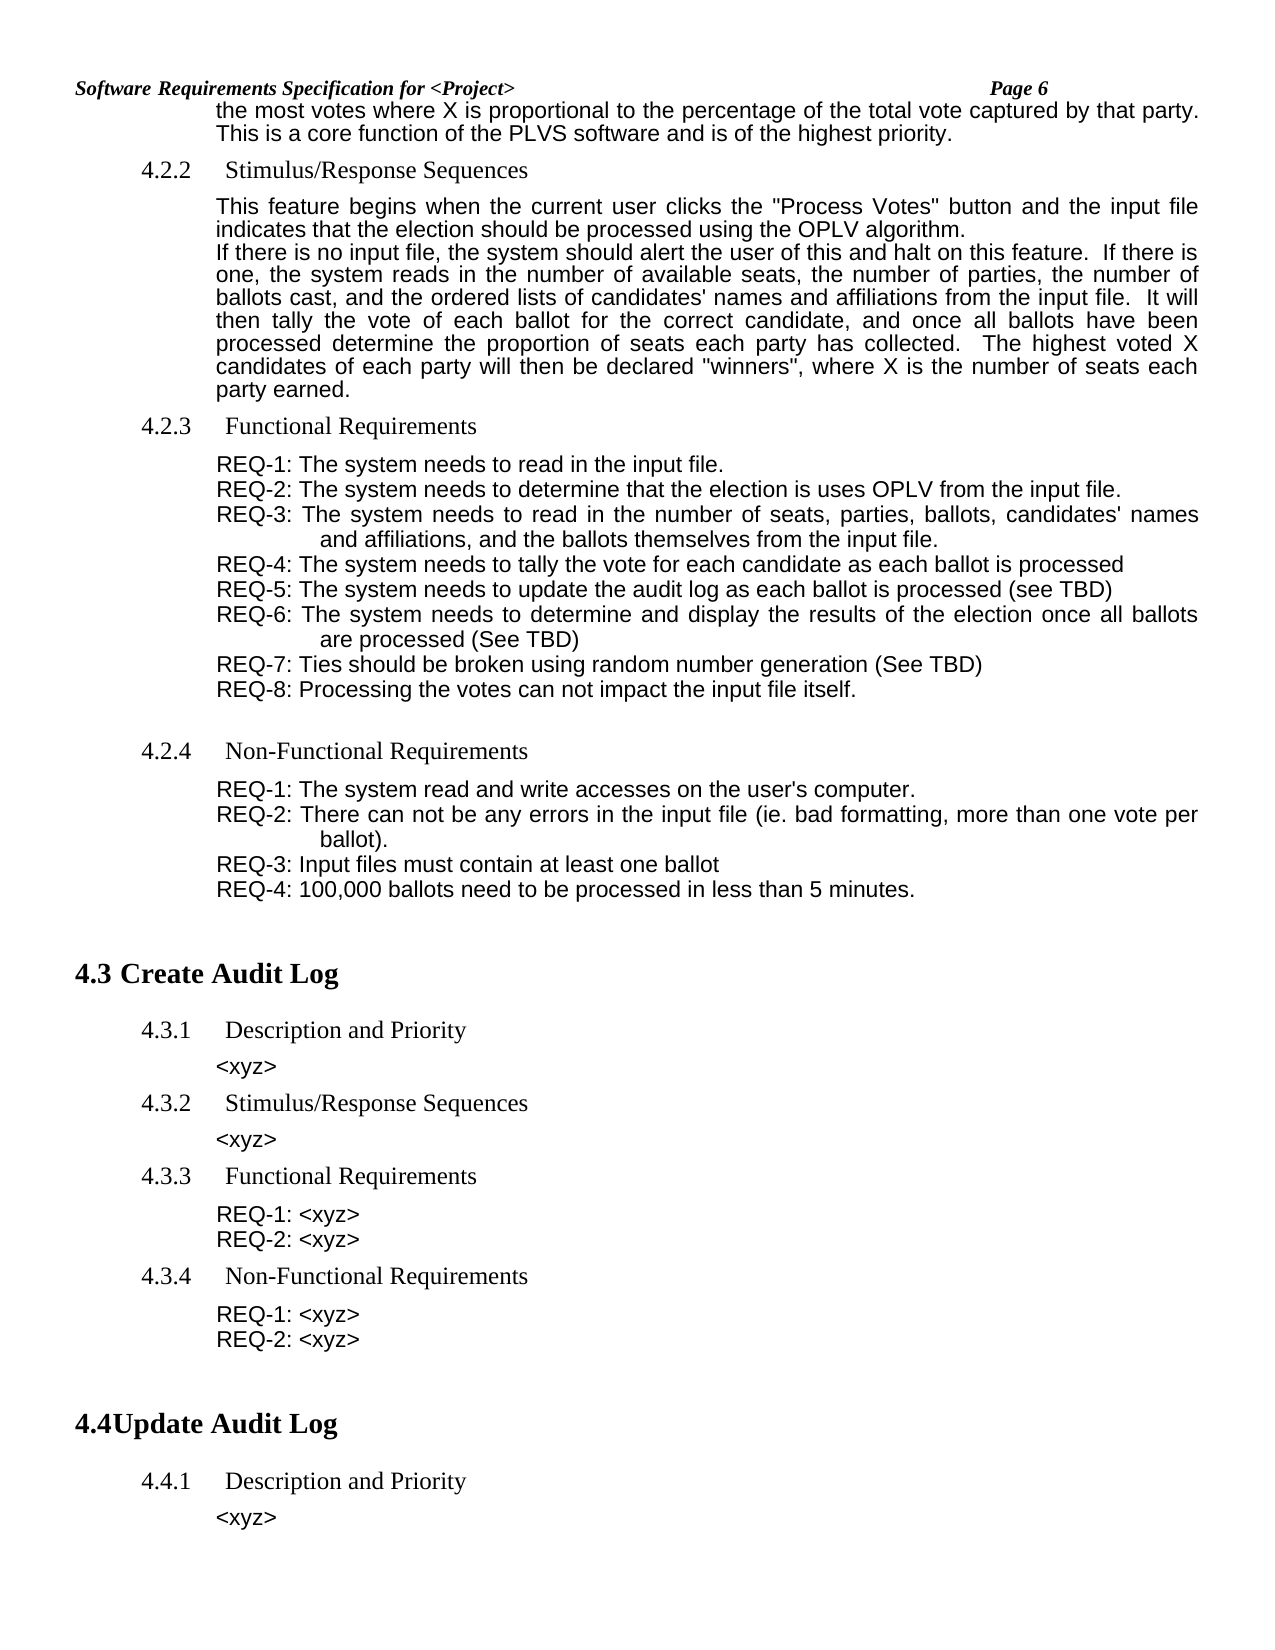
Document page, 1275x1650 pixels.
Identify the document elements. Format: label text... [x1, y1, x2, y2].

text 4.3.4 Non-Functional Requirements [141, 1265, 1200, 1290]
text REQ-1: <xyz> [216, 1202, 1200, 1227]
text REQ-4: 100,000 ballots need to be processed in less than 5 minutes. [216, 877, 1200, 902]
text <xyz> [141, 1129, 1200, 1152]
text REQ-6: The system needs to determine and display the results of the election once all ballots are processed (See TBD) [216, 602, 1200, 652]
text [141, 100, 1200, 146]
text 4.4.1 Description and Priority [141, 1469, 1200, 1494]
text REQ-8: Processing the votes can not impact the input file itself. [216, 677, 1200, 702]
text REQ-5: The system needs to update the audit log as each ballot is processed (see TBD) [216, 577, 1200, 602]
text REQ-3: Input files must contain at least one ballot [216, 852, 1200, 877]
text 4.3.1 Description and Priority [141, 1019, 1200, 1044]
text 4.3.3 Functional Requirements [141, 1165, 1200, 1190]
text REQ-7: Ties should be broken using random number generation (See TBD) [216, 652, 1200, 677]
text REQ-2: <xyz> [216, 1227, 1200, 1252]
text 4.2.4 Non-Functional Requirements [141, 739, 1200, 764]
text <xyz> [141, 1056, 1200, 1079]
text 4.2.2 Stimulus/Response Sequences [141, 158, 1200, 183]
text REQ-4: The system needs to tally the vote for each candidate as each ballot is processed [216, 552, 1200, 577]
text If there is no input file, the system should alert the user of this and halt on this feature. If there is one, the system reads in the number of available seats, the number of parties, the number of ballots cast, and the ordered lists of candidates' names and affiliations from the input file. It will then tally the vote of each ballot for the correct candidate, and once all ballots have been processed determine the proportion of seats each party has collected. The highest voted X candidates of each party will then be declared "winners", where X is the number of seats each party earned. [141, 242, 1200, 402]
text 4.2.3 Functional Requirements [141, 414, 1200, 439]
text <xyz> [141, 1507, 1200, 1529]
text REQ-2: There can not be any errors in the input file (ie. bad formatting, more than one vote per ballot). [216, 802, 1200, 852]
text REQ-2: <xyz> [216, 1327, 1200, 1352]
subtitle Update Audit Log [75, 1406, 1200, 1440]
text REQ-1: The system needs to read in the input file. [216, 452, 1200, 477]
text REQ-2: The system needs to determine that the election is uses OPLV from the input file. [216, 477, 1200, 502]
text REQ-3: The system needs to read in the number of seats, parties, ballots, candidates' names and affiliations, and the ballots themselves from the input file. [216, 502, 1200, 552]
text 4.3.2 Stimulus/Response Sequences [141, 1092, 1200, 1117]
text REQ-1: The system read and write accesses on the user's computer. [216, 777, 1200, 802]
text This feature begins when the current user clicks the "Process Votes" button and the input file indicates that the election should be processed using the OPLV algorithm. [141, 196, 1200, 242]
text REQ-1: <xyz> [216, 1302, 1200, 1327]
subtitle Create Audit Log [75, 956, 1200, 990]
